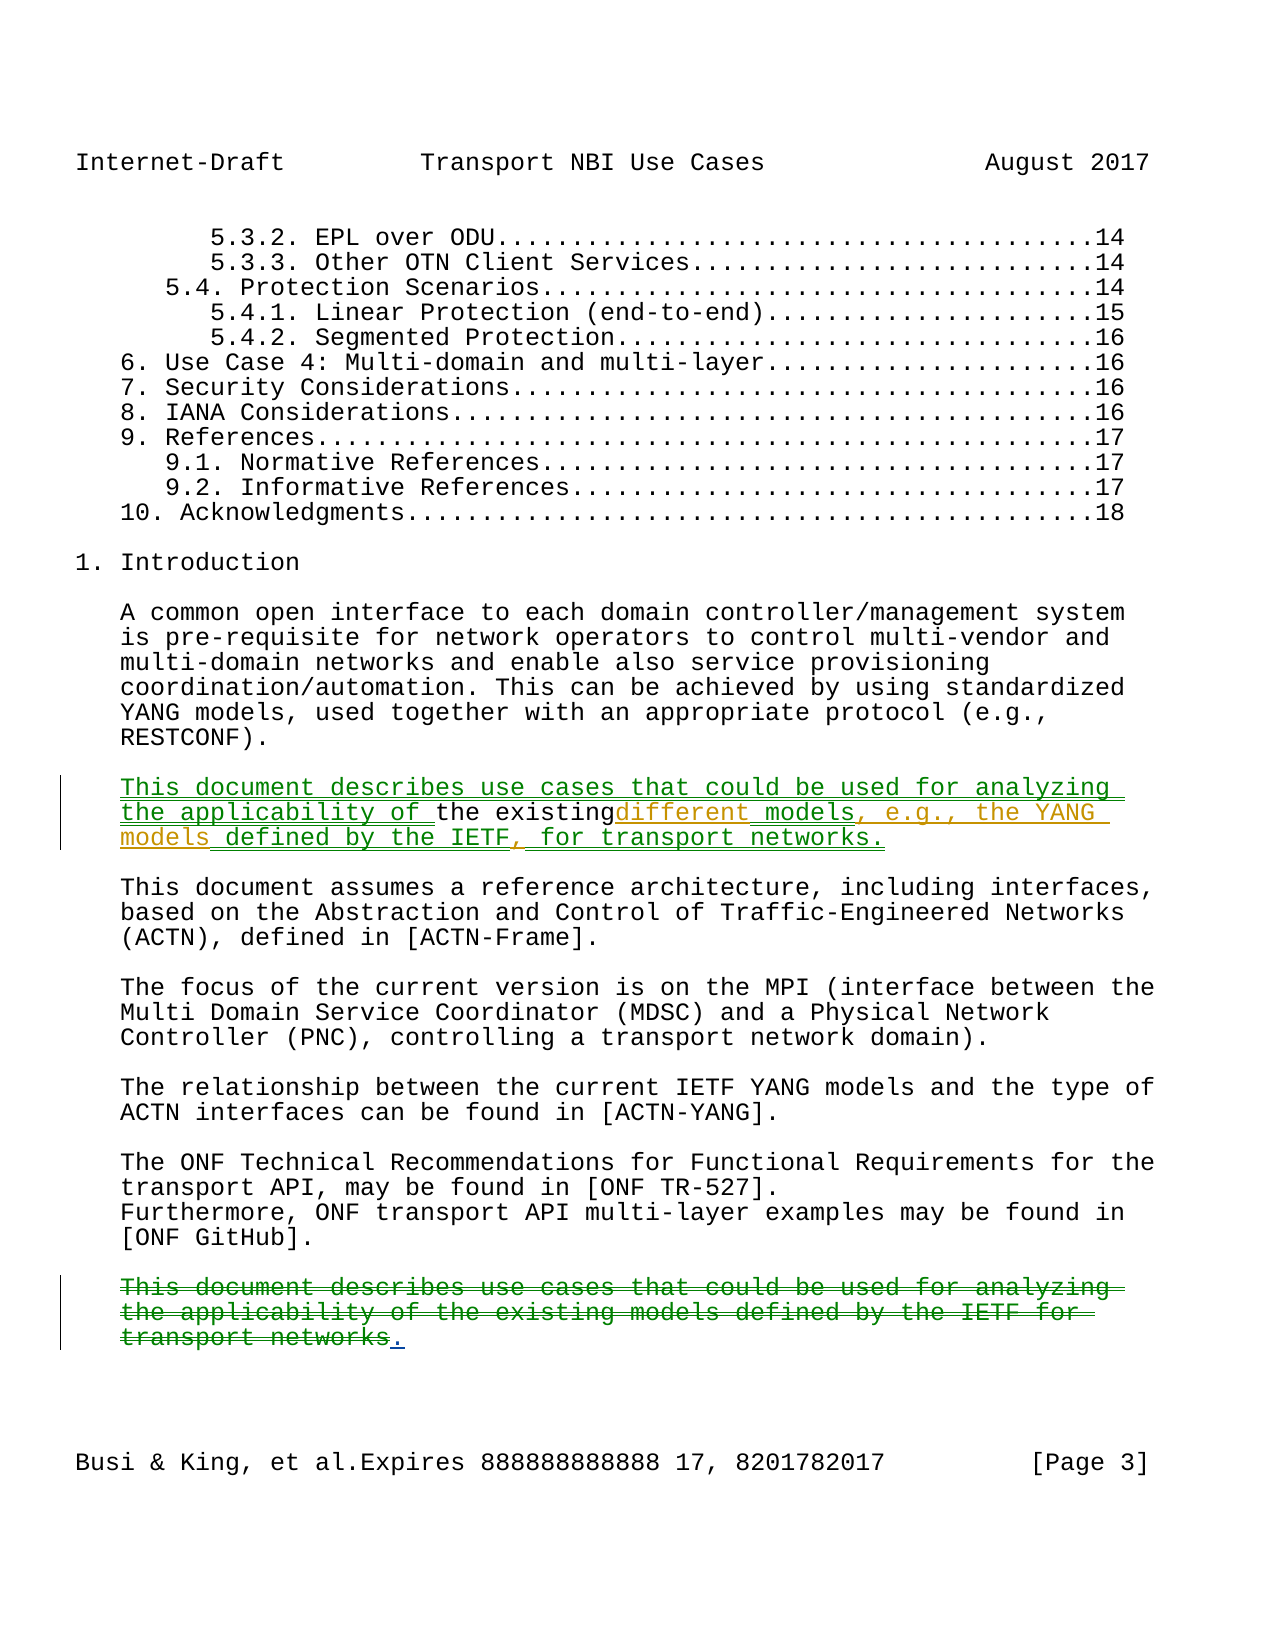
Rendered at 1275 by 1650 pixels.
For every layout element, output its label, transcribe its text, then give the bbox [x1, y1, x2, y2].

text The focus of the current version is on the MPI (interface between the Multi Domain Service Coordinator (MDSC) and a Physical Network Controller (PNC), controlling a transport network domain). [120, 975, 1155, 1050]
text 8. IANA Considerations 16 [120, 400, 1155, 425]
text 5.3.2. EPL over ODU 14 [210, 225, 1155, 250]
text The ONF Technical Recommendations for Functional Requirements for the transport API, may be found in [ONF TR-527]. Furthermore, ONF transport API multi-layer examples may be found in [ONF GitHub]. [120, 1150, 1155, 1250]
text 5.3.3. Other OTN Client Services 14 [210, 250, 1155, 275]
subtitle Introduction [75, 550, 1155, 575]
text A common open interface to each domain controller/management system is pre-requisite for network operators to control multi-vendor and multi-domain networks and enable also service provisioning coordination/automation. This can be achieved by using standardized YANG models, used together with an appropriate protocol (e.g., RESTCONF). [120, 600, 1155, 750]
text 7. Security Considerations 16 [120, 375, 1155, 400]
text 10. Acknowledgments 18 [120, 500, 1155, 525]
text This document assumes a reference architecture, including interfaces, based on the Abstraction and Control of Traffic-Engineered Networks (ACTN), defined in [ACTN-Frame]. [120, 875, 1155, 950]
text 5.4. Protection Scenarios 14 [165, 275, 1155, 300]
text 9.1. Normative References 17 [165, 450, 1155, 475]
text 5.4.1. Linear Protection (end-to-end) 15 [210, 300, 1155, 325]
text 9.2. Informative References 17 [165, 475, 1155, 500]
text 9. References 17 [120, 425, 1155, 450]
text The relationship between the current IETF YANG models and the type of ACTN interfaces can be found in [ACTN-YANG]. [120, 1075, 1155, 1125]
text 5.4.2. Segmented Protection 16 [210, 325, 1155, 350]
text 6. Use Case 4: Multi-domain and multi-layer 16 [120, 350, 1155, 375]
